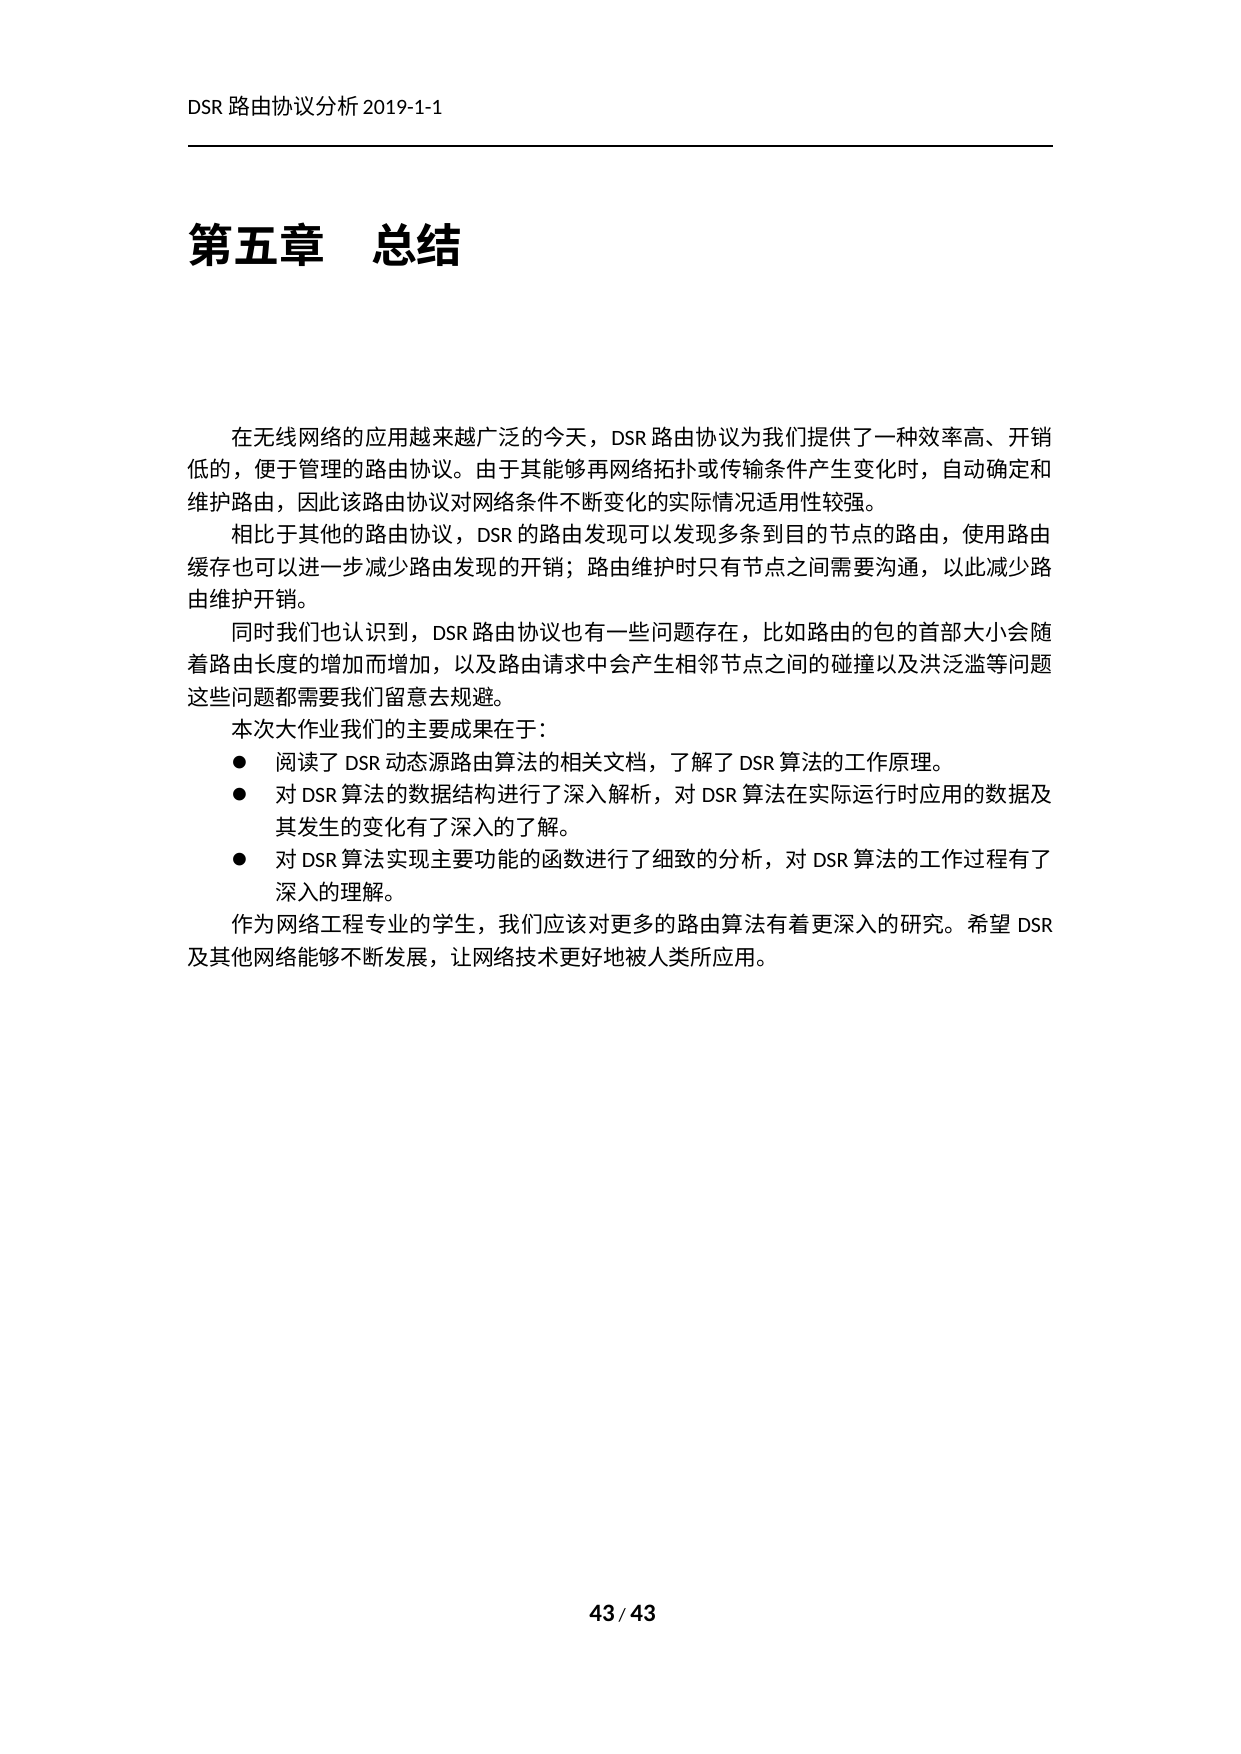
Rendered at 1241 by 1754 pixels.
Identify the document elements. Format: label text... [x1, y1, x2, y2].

list 阅读了DSR动态源路由算法的相关文档，了解了DSR算法的工作原理。 [231, 744, 1053, 777]
list 对DSR算法实现主要功能的函数进行了细致的分析，对DSR算法的工作过程有了深入的理解。 [231, 842, 1053, 907]
subtitle 第五章 总结 [187, 194, 1053, 291]
text 本次大作业我们的主要成果在于： [187, 712, 1053, 744]
text 相比于其他的路由协议，DSR的路由发现可以发现多条到目的节点的路由，使用路由缓存也可以进一步减少路由发现的开销；路由维护时只有节点之间需要沟通，以此减少路由维护开销。 [187, 517, 1053, 614]
list 对DSR算法的数据结构进行了深入解析，对DSR算法在实际运行时应用的数据及其发生的变化有了深入的了解。 [231, 777, 1053, 842]
text 作为网络工程专业的学生，我们应该对更多的路由算法有着更深入的研究。希望DSR及其他网络能够不断发展，让网络技术更好地被人类所应用。 [187, 907, 1053, 972]
text 在无线网络的应用越来越广泛的今天，DSR路由协议为我们提供了一种效率高、开销低的，便于管理的路由协议。由于其能够再网络拓扑或传输条件产生变化时，自动确定和维护路由，因此该路由协议对网络条件不断变化的实际情况适用性较强。 [187, 419, 1053, 517]
text 同时我们也认识到，DSR路由协议也有一些问题存在，比如路由的包的首部大小会随着路由长度的增加而增加，以及路由请求中会产生相邻节点之间的碰撞以及洪泛滥等问题。这些问题都需要我们留意去规避。 [187, 614, 1053, 712]
